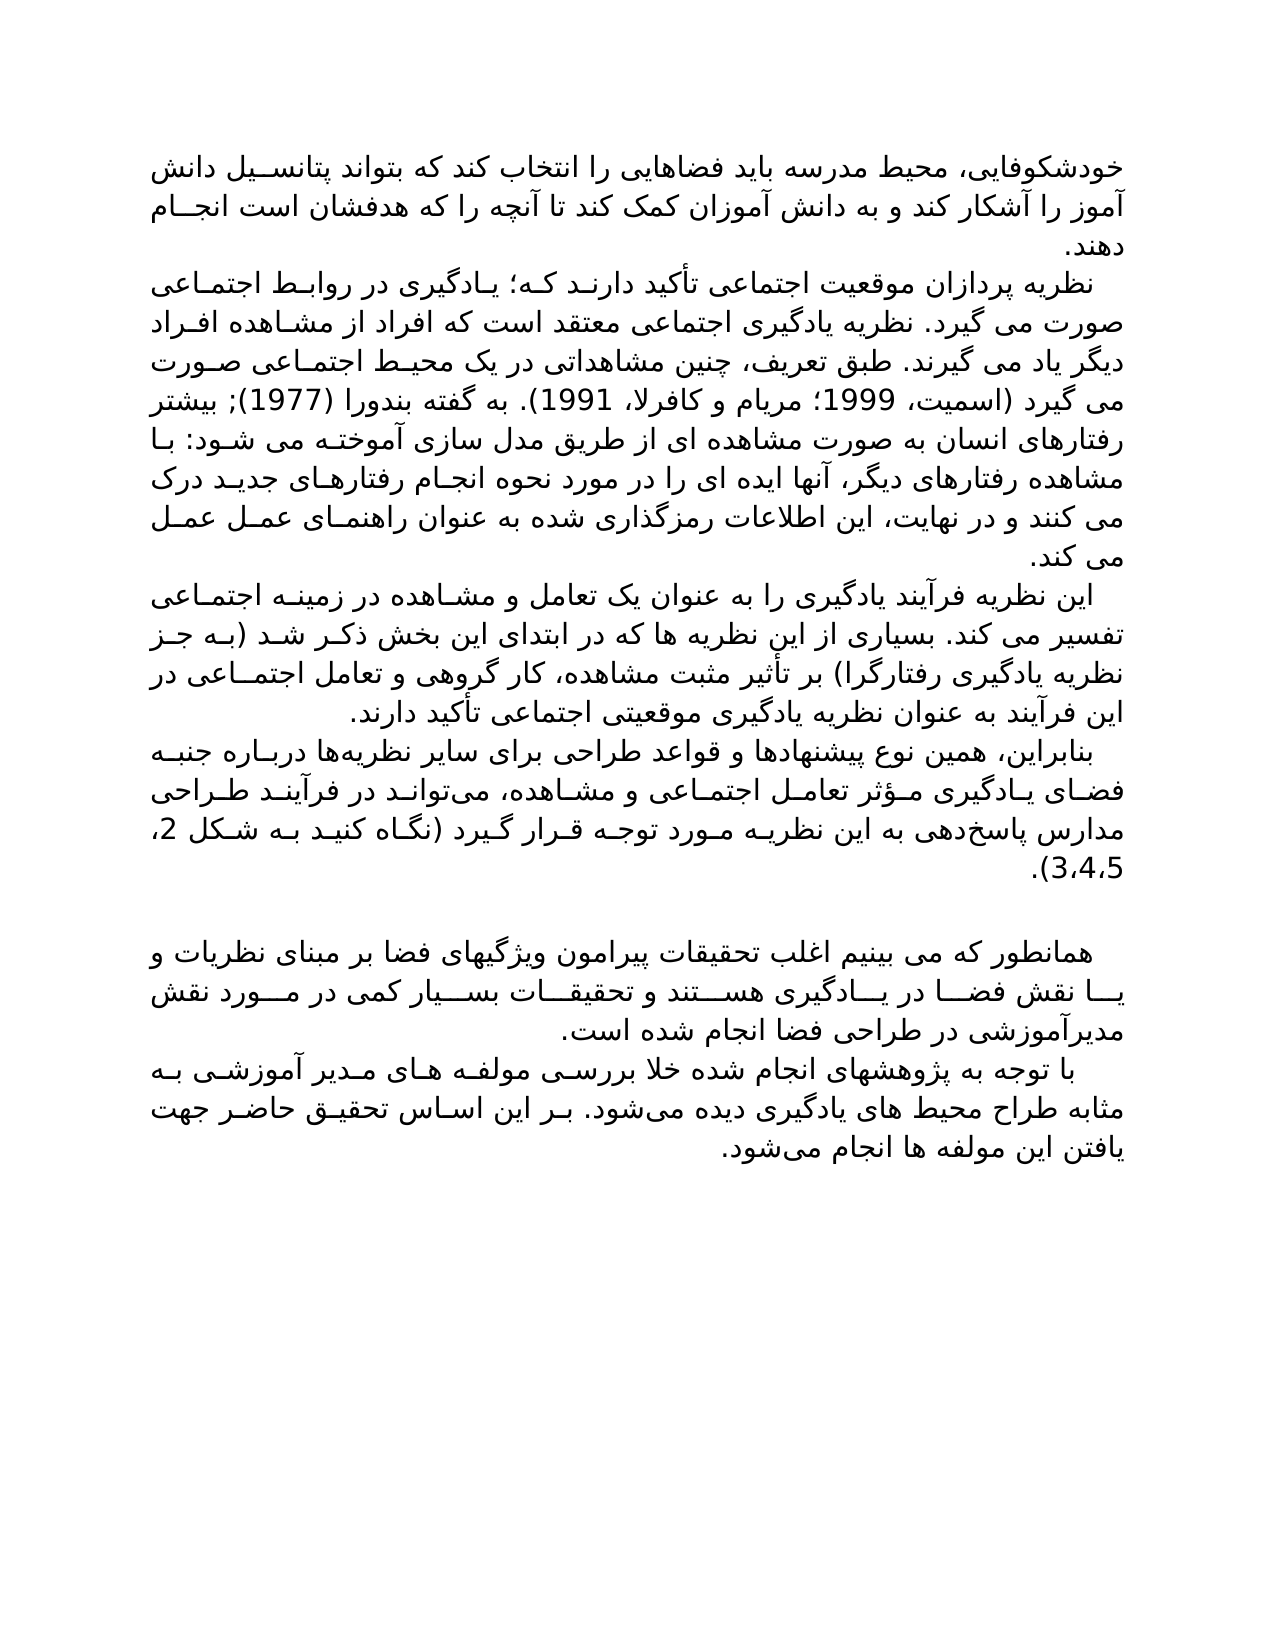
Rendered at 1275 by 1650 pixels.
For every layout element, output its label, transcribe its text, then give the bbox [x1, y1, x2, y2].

text بنابراین، همین نوع پیشنهادها و قواعد طراحی برای سایر نظریه‌ها درباره جنبه فضای یادگیری مؤثر تعامل اجتماعی و مشاهده، می‌تواند در فرآیند طراحی مدارس پاسخ‌دهی به این نظریه مورد توجه قرار گیرد (نگاه کنید به شکل 2، 3،4،5). [150, 734, 1125, 885]
text با توجه به پژوهشهای انجام شده خلا بررسی مولفه های مدیر آموزشی به مثابه طراح محیط های یادگیری دیده می‌شود. بر این اساس تحقیق حاضر جهت یافتن این مولفه ها انجام می‌شود. [150, 1053, 1125, 1164]
text نظریه پردازان موقعیت اجتماعی تأکید دارند که؛ یادگیری در روابط اجتماعی صورت می گیرد. نظریه یادگیری اجتماعی معتقد است که افراد از مشاهده افراد دیگر یاد می گیرند. طبق تعریف، چنین مشاهداتی در یک محیط اجتماعی صورت می گیرد (اسمیت، 1999؛ مریام و کافرلا، 1991). به گفته بندورا (1977); بیشتر رفتارهای انسان به صورت مشاهده ای از طریق مدل سازی آموخته می شود: با مشاهده رفتارهای دیگر، آنها ایده ای را در مورد نحوه انجام رفتارهای جدید درک می کنند و در نهایت، این اطلاعات رمزگذاری شده به عنوان راهنمای عمل عمل می کند. [150, 267, 1125, 573]
text این نظریه فرآیند یادگیری را به عنوان یک تعامل و مشاهده در زمینه اجتماعی تفسیر می کند. بسیاری از این نظریه ها که در ابتدای این بخش ذکر شد (به جز نظریه یادگیری رفتارگرا) بر تأثیر مثبت مشاهده، کار گروهی و تعامل اجتماعی در این فرآیند به عنوان نظریه یادگیری موقعیتی اجتماعی تأکید دارند. [150, 578, 1125, 729]
text همانطور که می بینیم اغلب تحقیقات پیرامون ویژگیهای فضا بر مبنای نظریات و یا نقش فضا در یادگیری هستند و تحقیقات بسیار کمی در مورد نقش مدیرآموزشی در طراحی فضا انجام شده است. [150, 936, 1125, 1048]
